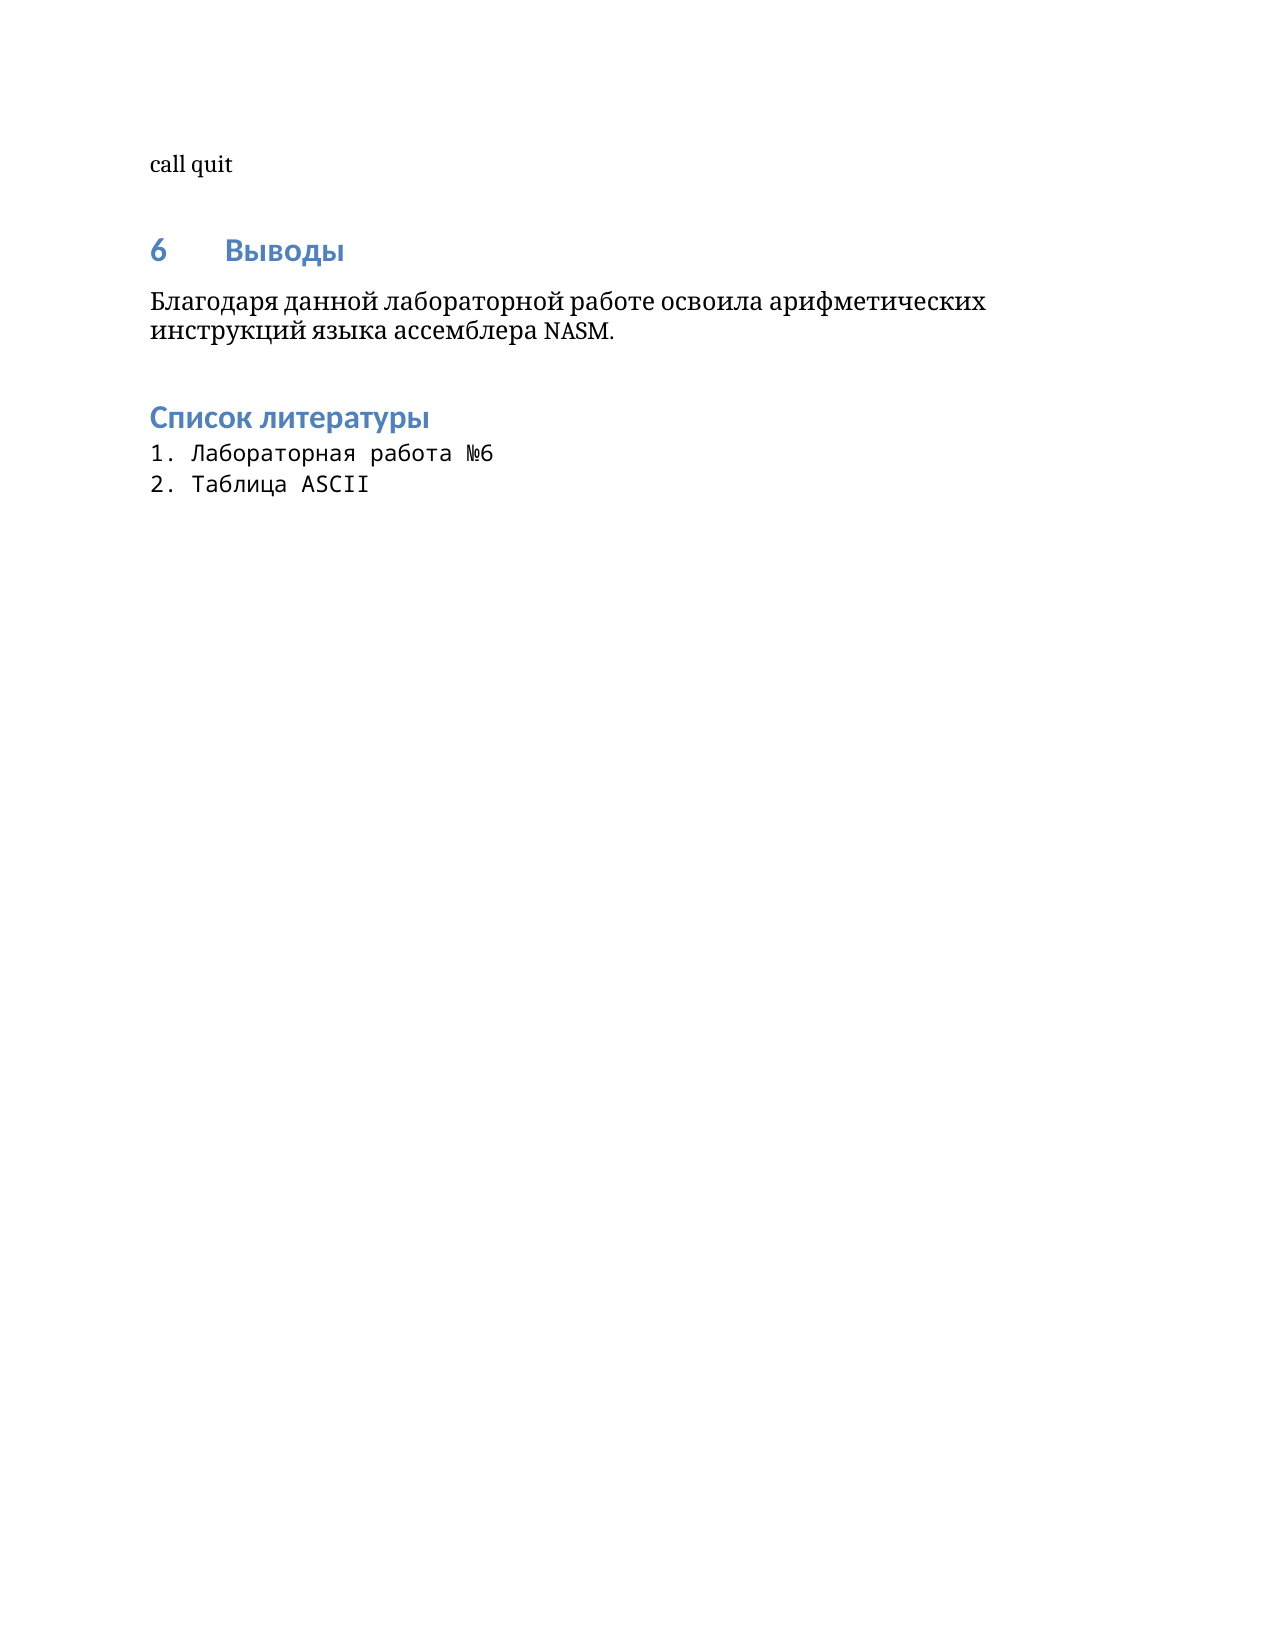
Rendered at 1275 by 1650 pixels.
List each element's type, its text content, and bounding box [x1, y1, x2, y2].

subtitle Список литературы [150, 396, 1125, 436]
text call quit [150, 150, 1125, 179]
subtitle 6 Выводы [150, 229, 1125, 269]
text 1. Лабораторная работа №6 2. Таблица ASCII [150, 436, 1125, 499]
text Благодаря данной лабораторной работе освоила арифметических инструкций языка ассемблера NASM. [150, 288, 1125, 346]
